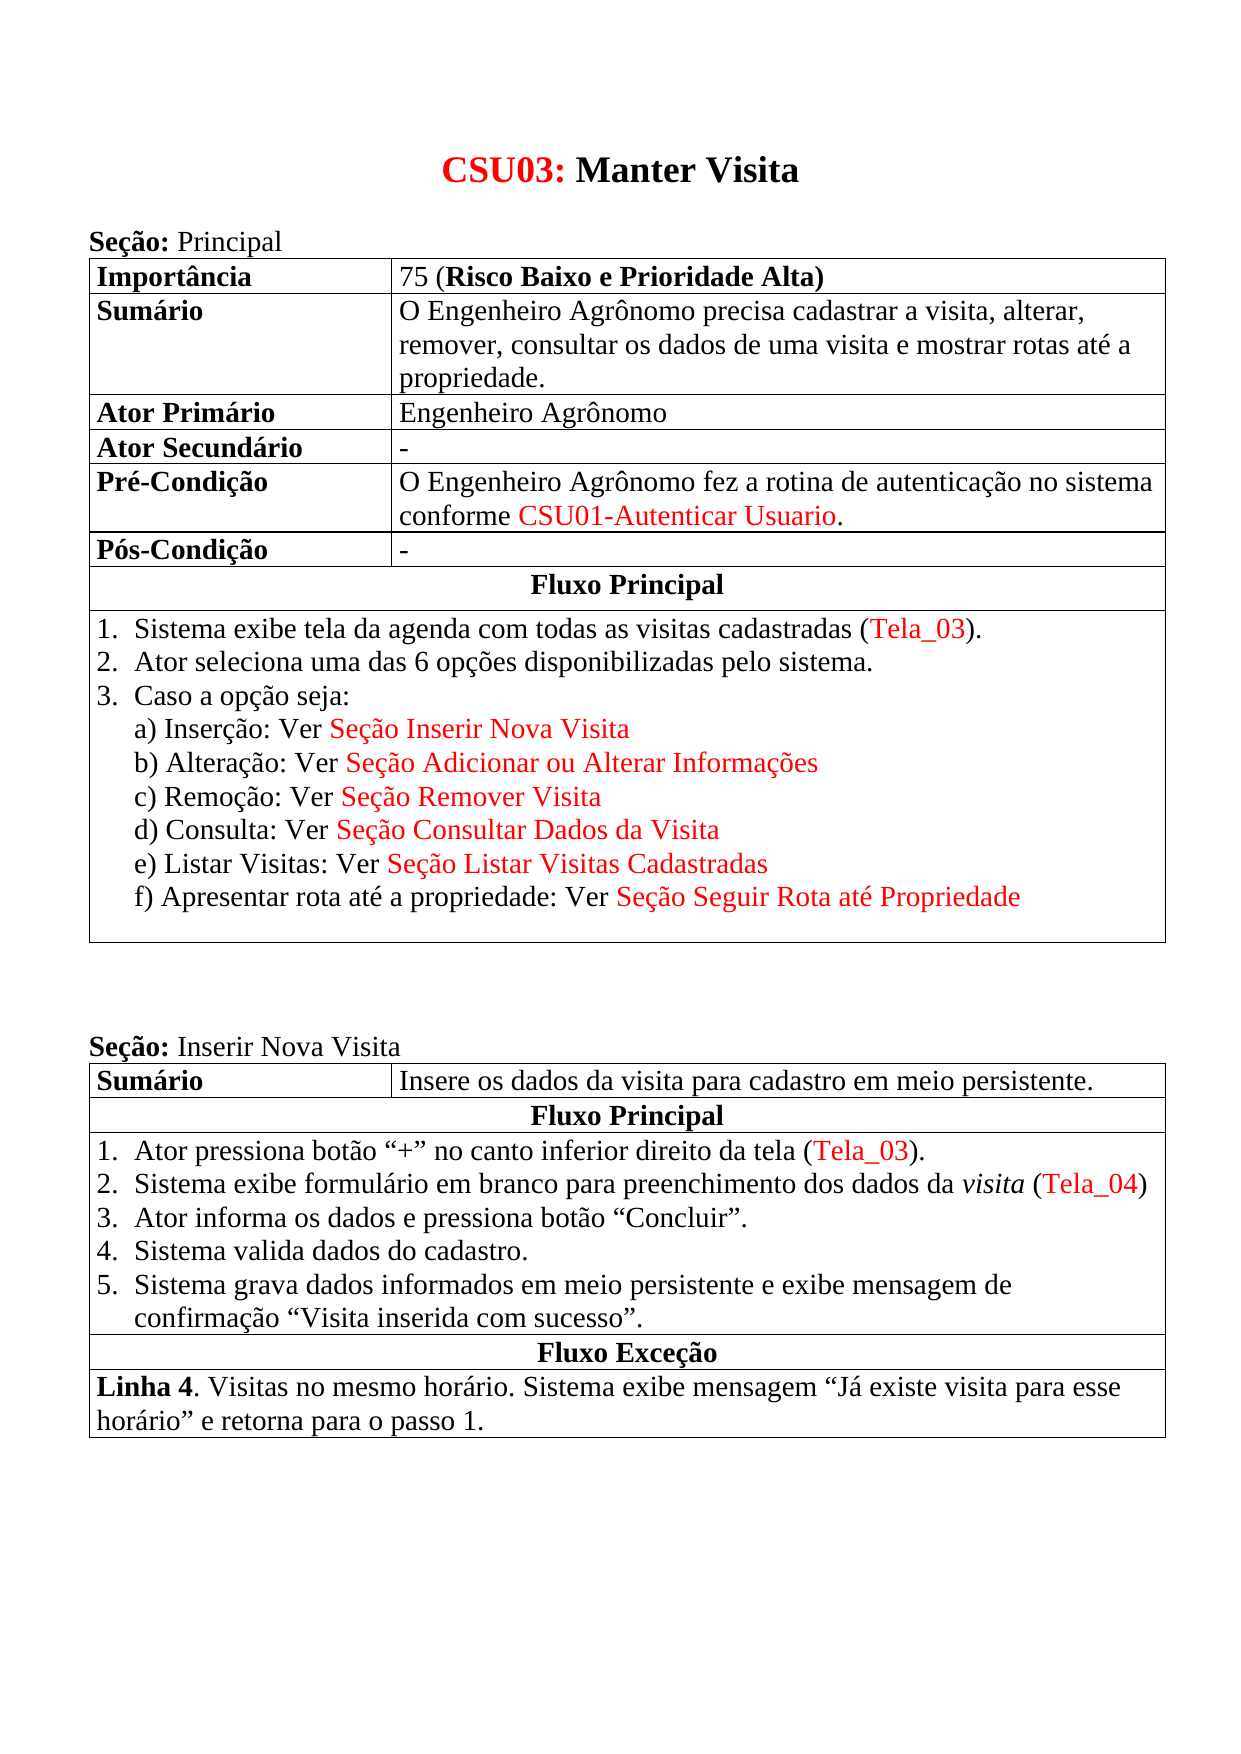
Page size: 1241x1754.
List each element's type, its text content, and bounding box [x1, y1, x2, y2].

subtitle Seção: Inserir Nova Visita [89, 1029, 1152, 1062]
table_header 75 (Risco Baixo e Prioridade Alta) [392, 259, 1165, 292]
subtitle Seção: Principal [89, 224, 1152, 258]
text CSU03: Manter Visita [89, 148, 1152, 191]
table_cell Fluxo Principal [90, 1098, 1165, 1132]
table_cell O Engenheiro Agrônomo precisa cadastrar a visita, alterar, remover, consultar os dados de uma visita e mostrar rotas até a propriedade. [392, 294, 1165, 394]
table_cell - [392, 533, 1165, 566]
table_cell Fluxo Exceção [90, 1335, 1165, 1368]
table_header Sumário [90, 1064, 391, 1097]
table_cell O Engenheiro Agrônomo fez a rotina de autenticação no sistema conforme CSU01-Autenticar Usuario. [392, 464, 1165, 531]
table_cell Ator Secundário [90, 430, 391, 463]
table_cell Pós-Condição [90, 533, 391, 566]
table_cell Ator pressiona botão “+” no canto inferior direito da tela (Tela_03). Sistema exibe formulário em branco para preenchimento dos dados da visita (Tela_04) Ator informa os dados e pressiona botão “Concluir”. Sistema valida dados do cadastro. Sistema grava dados informados em meio persistente e exibe mensagem de confirmação “Visita inserida com sucesso”. [90, 1133, 1165, 1334]
table_header Insere os dados da visita para cadastro em meio persistente. [392, 1064, 1165, 1097]
table_cell Pré-Condição [90, 464, 391, 531]
table_cell Engenheiro Agrônomo [392, 395, 1165, 429]
table_cell Linha 4. Visitas no mesmo horário. Sistema exibe mensagem “Já existe visita para esse horário” e retorna para o passo 1. [90, 1370, 1165, 1437]
table_header Importância [90, 259, 391, 292]
table_cell Sistema exibe tela da agenda com todas as visitas cadastradas (Tela_03). Ator seleciona uma das 6 opções disponibilizadas pelo sistema. Caso a opção seja: a) Inserção: Ver Seção Inserir Nova Visita b) Alteração: Ver Seção Adicionar ou Alterar Informações c) Remoção: Ver Seção Remover Visita d) Consulta: Ver Seção Consultar Dados da Visita e) Listar Visitas: Ver Seção Listar Visitas Cadastradas f) Apresentar rota até a propriedade: Ver Seção Seguir Rota até Propriedade [90, 611, 1165, 942]
table_cell Fluxo Principal [90, 567, 1165, 610]
table_cell - [392, 430, 1165, 463]
table_cell Ator Primário [90, 395, 391, 429]
table_cell Sumário [90, 294, 391, 394]
